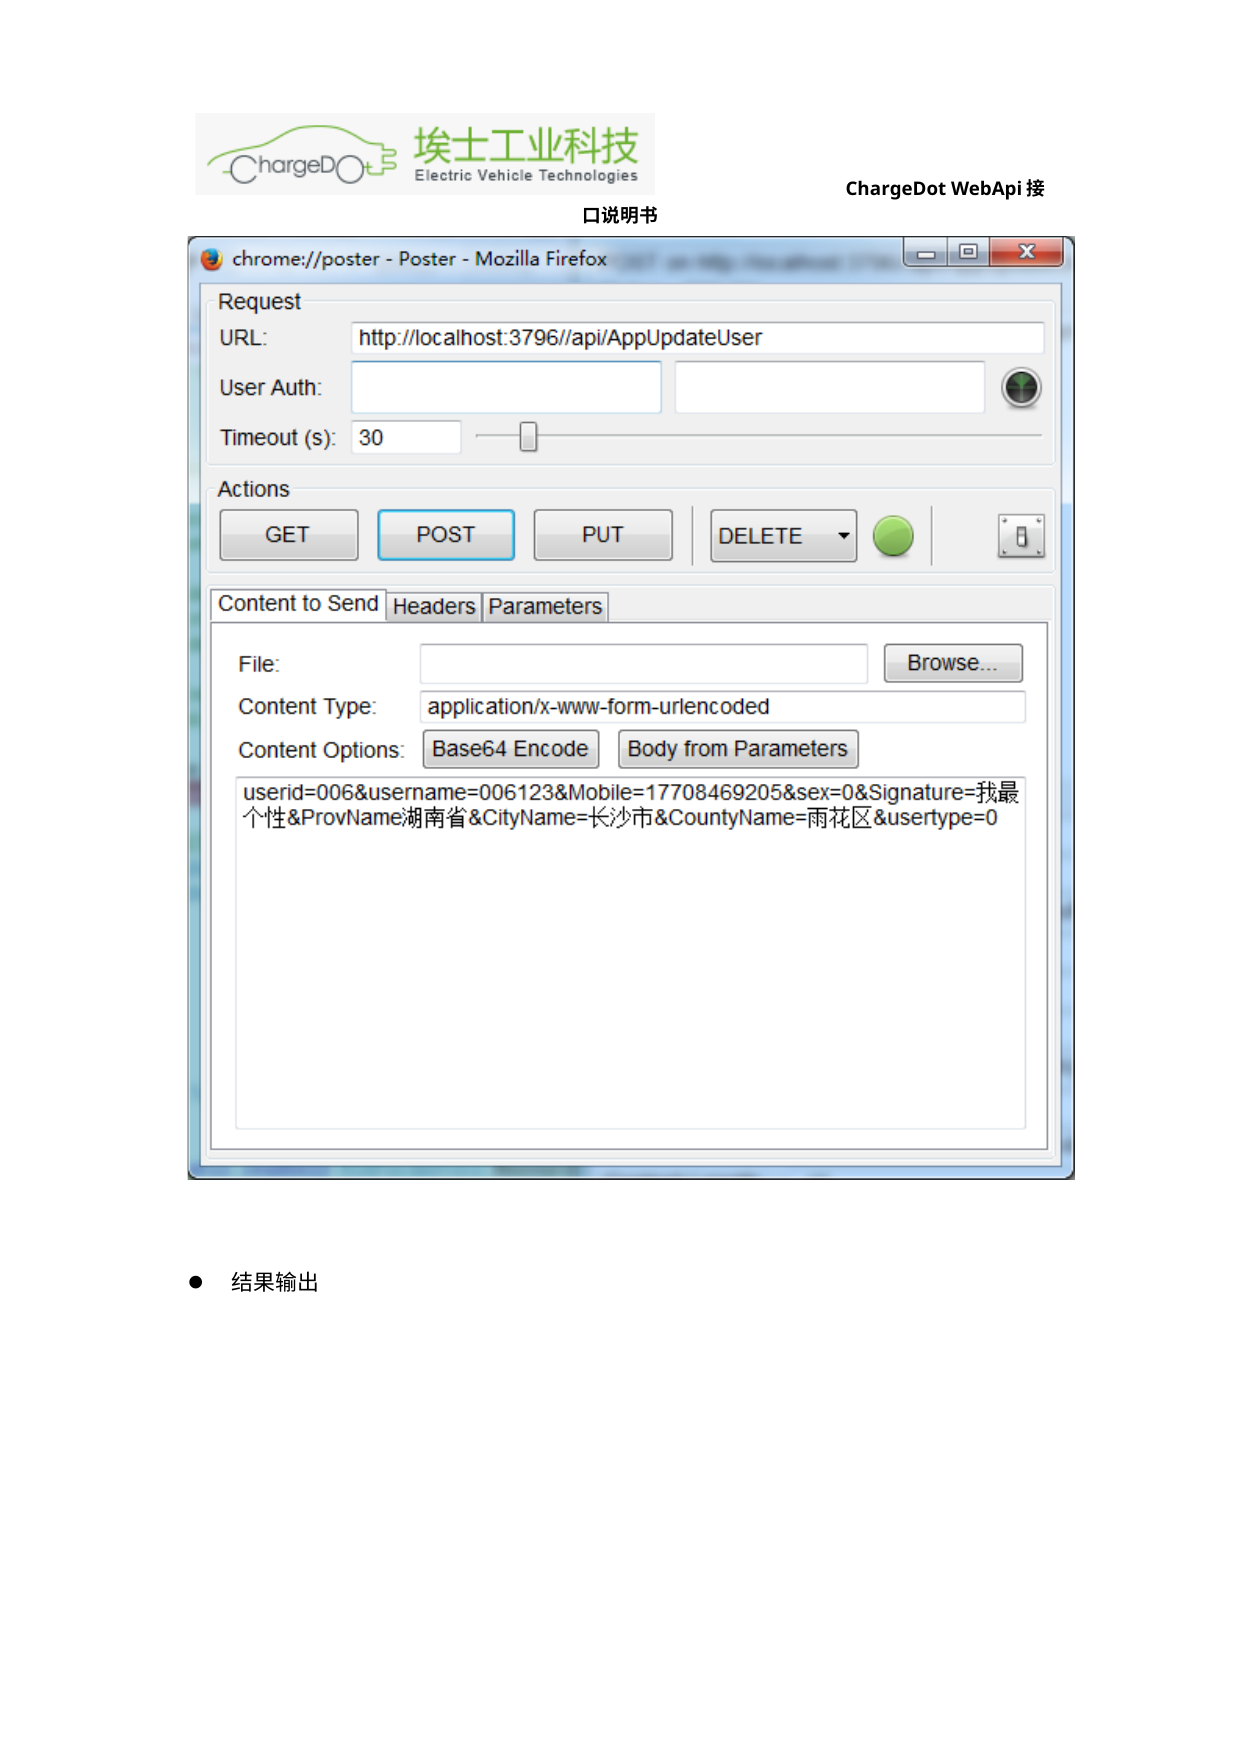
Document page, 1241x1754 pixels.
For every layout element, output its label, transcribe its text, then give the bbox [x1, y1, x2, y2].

picture [187, 236, 1075, 1180]
picture [195, 113, 655, 195]
list 结果输出 [187, 1265, 1053, 1297]
